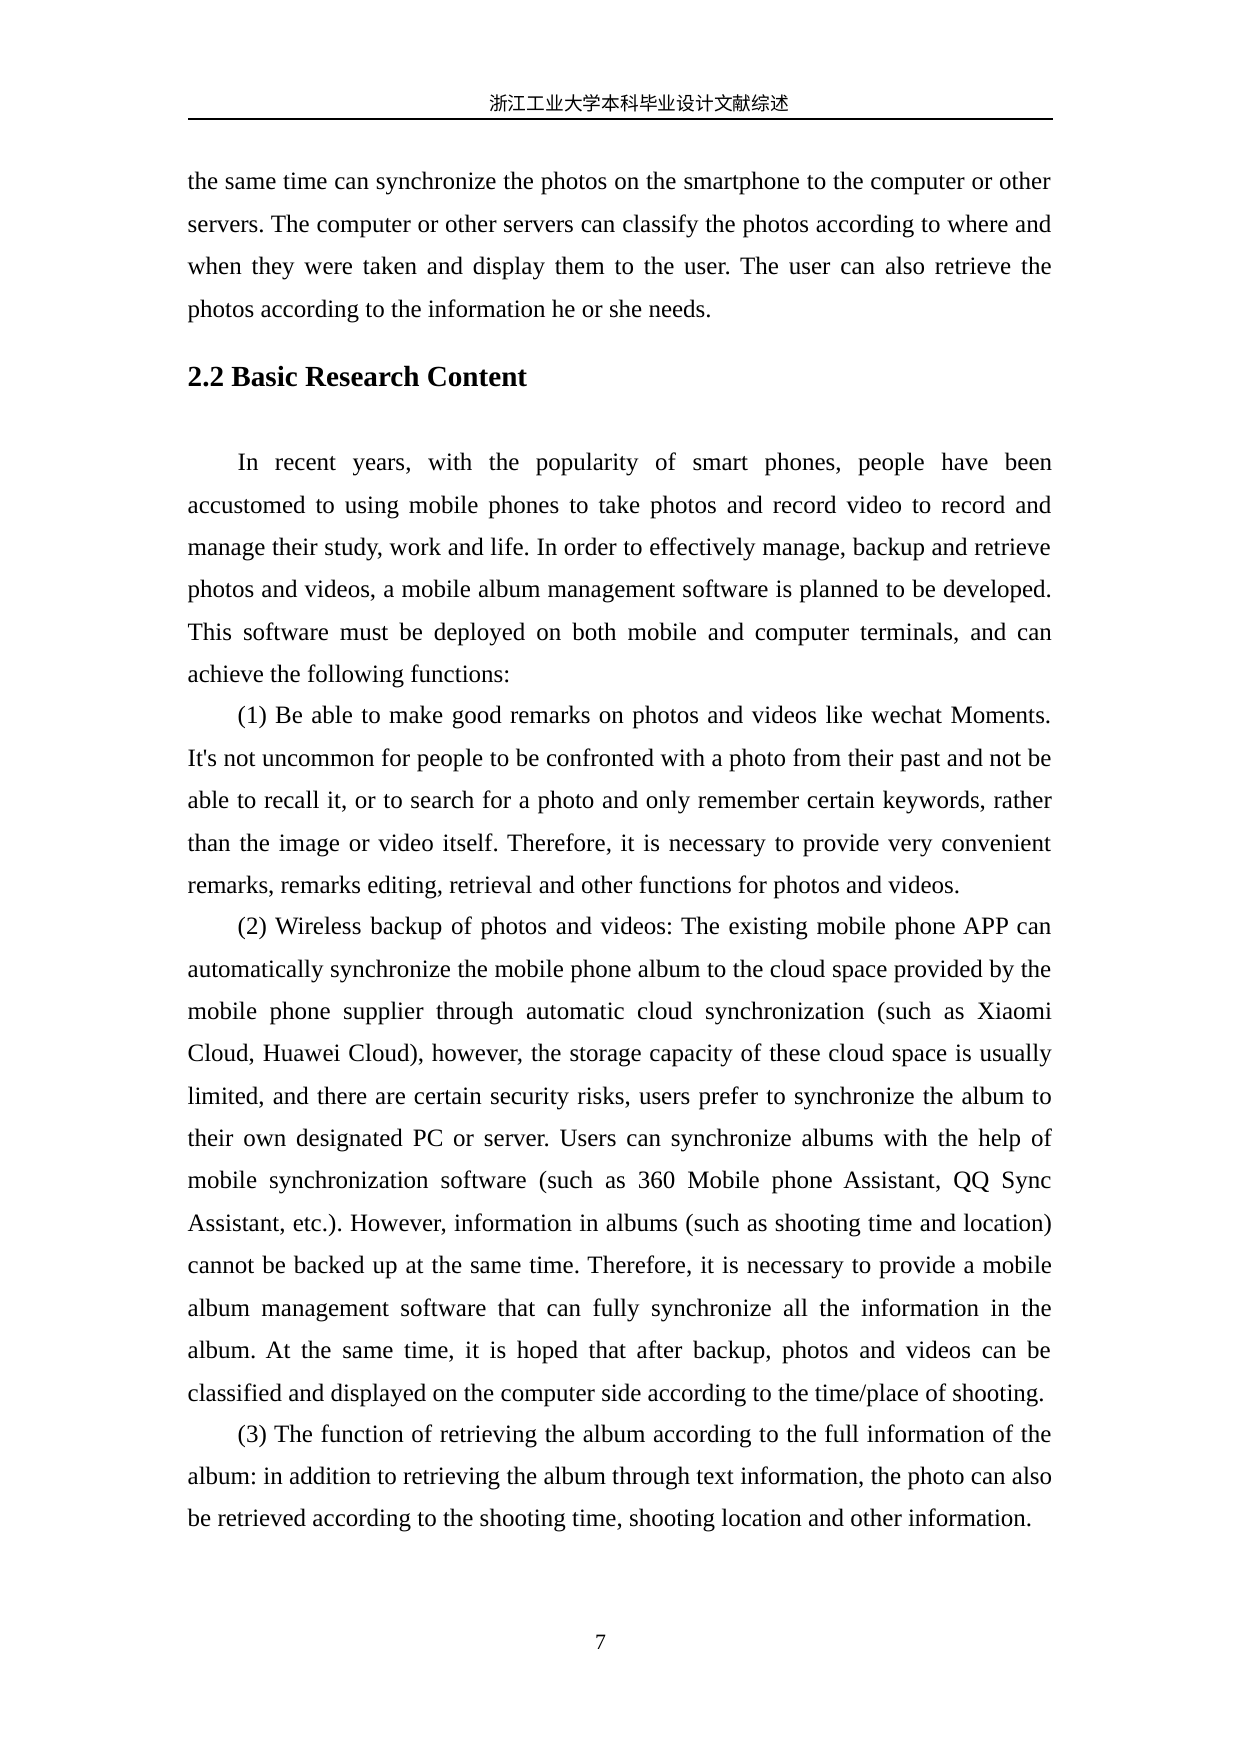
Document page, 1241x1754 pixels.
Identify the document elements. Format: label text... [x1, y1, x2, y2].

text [187, 164, 1053, 325]
subtitle 2.2 Basic Research Content [187, 359, 1053, 393]
text In recent years, with the popularity of smart phones, people have been accustomed to using mobile phones to take photos and record video to record and manage their study, work and life. In order to effectively manage, backup and retrieve photos and videos, a mobile album management software is planned to be developed. This software must be deployed on both mobile and computer terminals, and can achieve the following functions: [187, 445, 1053, 691]
text (2) Wireless backup of photos and videos: The existing mobile phone APP can automatically synchronize the mobile phone album to the cloud space provided by the mobile phone supplier through automatic cloud synchronization (such as Xiaomi Cloud, Huawei Cloud), however, the storage capacity of these cloud space is usually limited, and there are certain security risks, users prefer to synchronize the album to their own designated PC or server. Users can synchronize albums with the help of mobile synchronization software (such as 360 Mobile phone Assistant, QQ Sync Assistant, etc.). However, information in albums (such as shooting time and location) cannot be backed up at the same time. Therefore, it is necessary to provide a mobile album management software that can fully synchronize all the information in the album. At the same time, it is hoped that after backup, photos and videos can be classified and displayed on the computer side according to the time/place of shooting. [187, 909, 1053, 1409]
text (3) The function of retrieving the album according to the full information of the album: in addition to retrieving the album through text information, the photo can also be retrieved according to the shooting time, shooting location and other information. [187, 1416, 1053, 1535]
text (1) Be able to make good remarks on photos and videos like wechat Moments. It's not uncommon for people to be confronted with a photo from their past and not be able to recall it, or to search for a photo and only remember certain keywords, rather than the image or video itself. Therefore, it is necessary to provide very convenient remarks, remarks editing, retrieval and other functions for photos and videos. [187, 698, 1053, 901]
